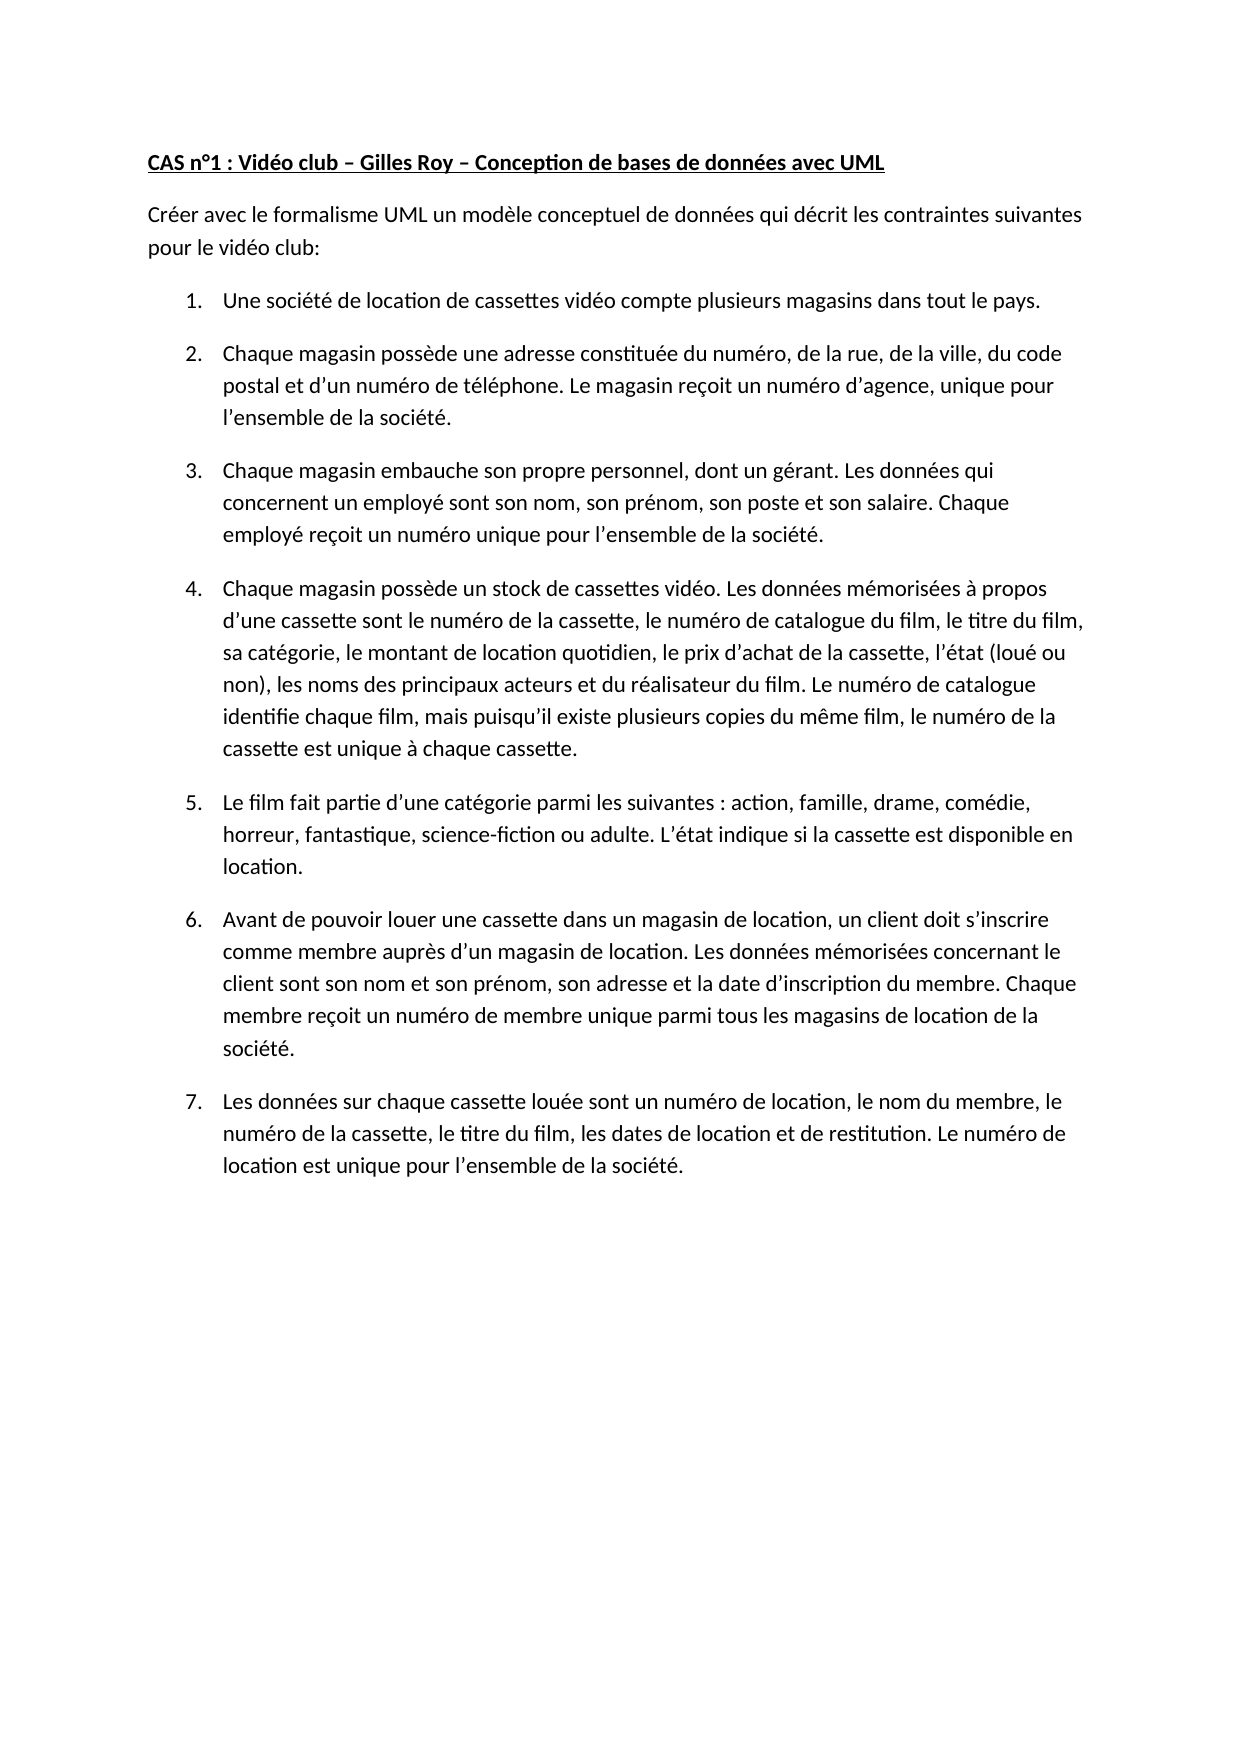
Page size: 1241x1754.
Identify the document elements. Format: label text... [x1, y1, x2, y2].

list Chaque magasin embauche son propre personnel, dont un gérant. Les données qui concernent un employé sont son nom, son prénom, son poste et son salaire. Chaque employé reçoit un numéro unique pour l’ensemble de la société. [185, 456, 1093, 549]
list Chaque magasin possède un stock de cassettes vidéo. Les données mémorisées à propos d’une cassette sont le numéro de la cassette, le numéro de catalogue du film, le titre du film, sa catégorie, le montant de location quotidien, le prix d’achat de la cassette, l’état (loué ou non), les noms des principaux acteurs et du réalisateur du film. Le numéro de catalogue identifie chaque film, mais puisqu’il existe plusieurs copies du même film, le numéro de la cassette est unique à chaque cassette. [185, 574, 1093, 763]
list Les données sur chaque cassette louée sont un numéro de location, le nom du membre, le numéro de la cassette, le titre du film, les dates de location et de restitution. Le numéro de location est unique pour l’ensemble de la société. [185, 1087, 1093, 1179]
list Une société de location de cassettes vidéo compte plusieurs magasins dans tout le pays. [185, 286, 1093, 314]
list Avant de pouvoir louer une cassette dans un magasin de location, un client doit s’inscrire comme membre auprès d’un magasin de location. Les données mémorisées concernant le client sont son nom et son prénom, son adresse et la date d’inscription du membre. Chaque membre reçoit un numéro de membre unique parmi tous les magasins de location de la société. [185, 905, 1093, 1062]
list Chaque magasin possède une adresse constituée du numéro, de la rue, de la ville, du code postal et d’un numéro de téléphone. Le magasin reçoit un numéro d’agence, unique pour l’ensemble de la société. [185, 339, 1093, 431]
list Le film fait partie d’une catégorie parmi les suivantes : action, famille, drame, comédie, horreur, fantastique, science-fiction ou adulte. L’état indique si la cassette est disponible en location. [185, 788, 1093, 880]
text CAS n°1 : Vidéo club – Gilles Roy – Conception de bases de données avec UML [148, 148, 1093, 176]
text Créer avec le formalisme UML un modèle conceptuel de données qui décrit les contraintes suivantes pour le vidéo club: [148, 201, 1093, 261]
